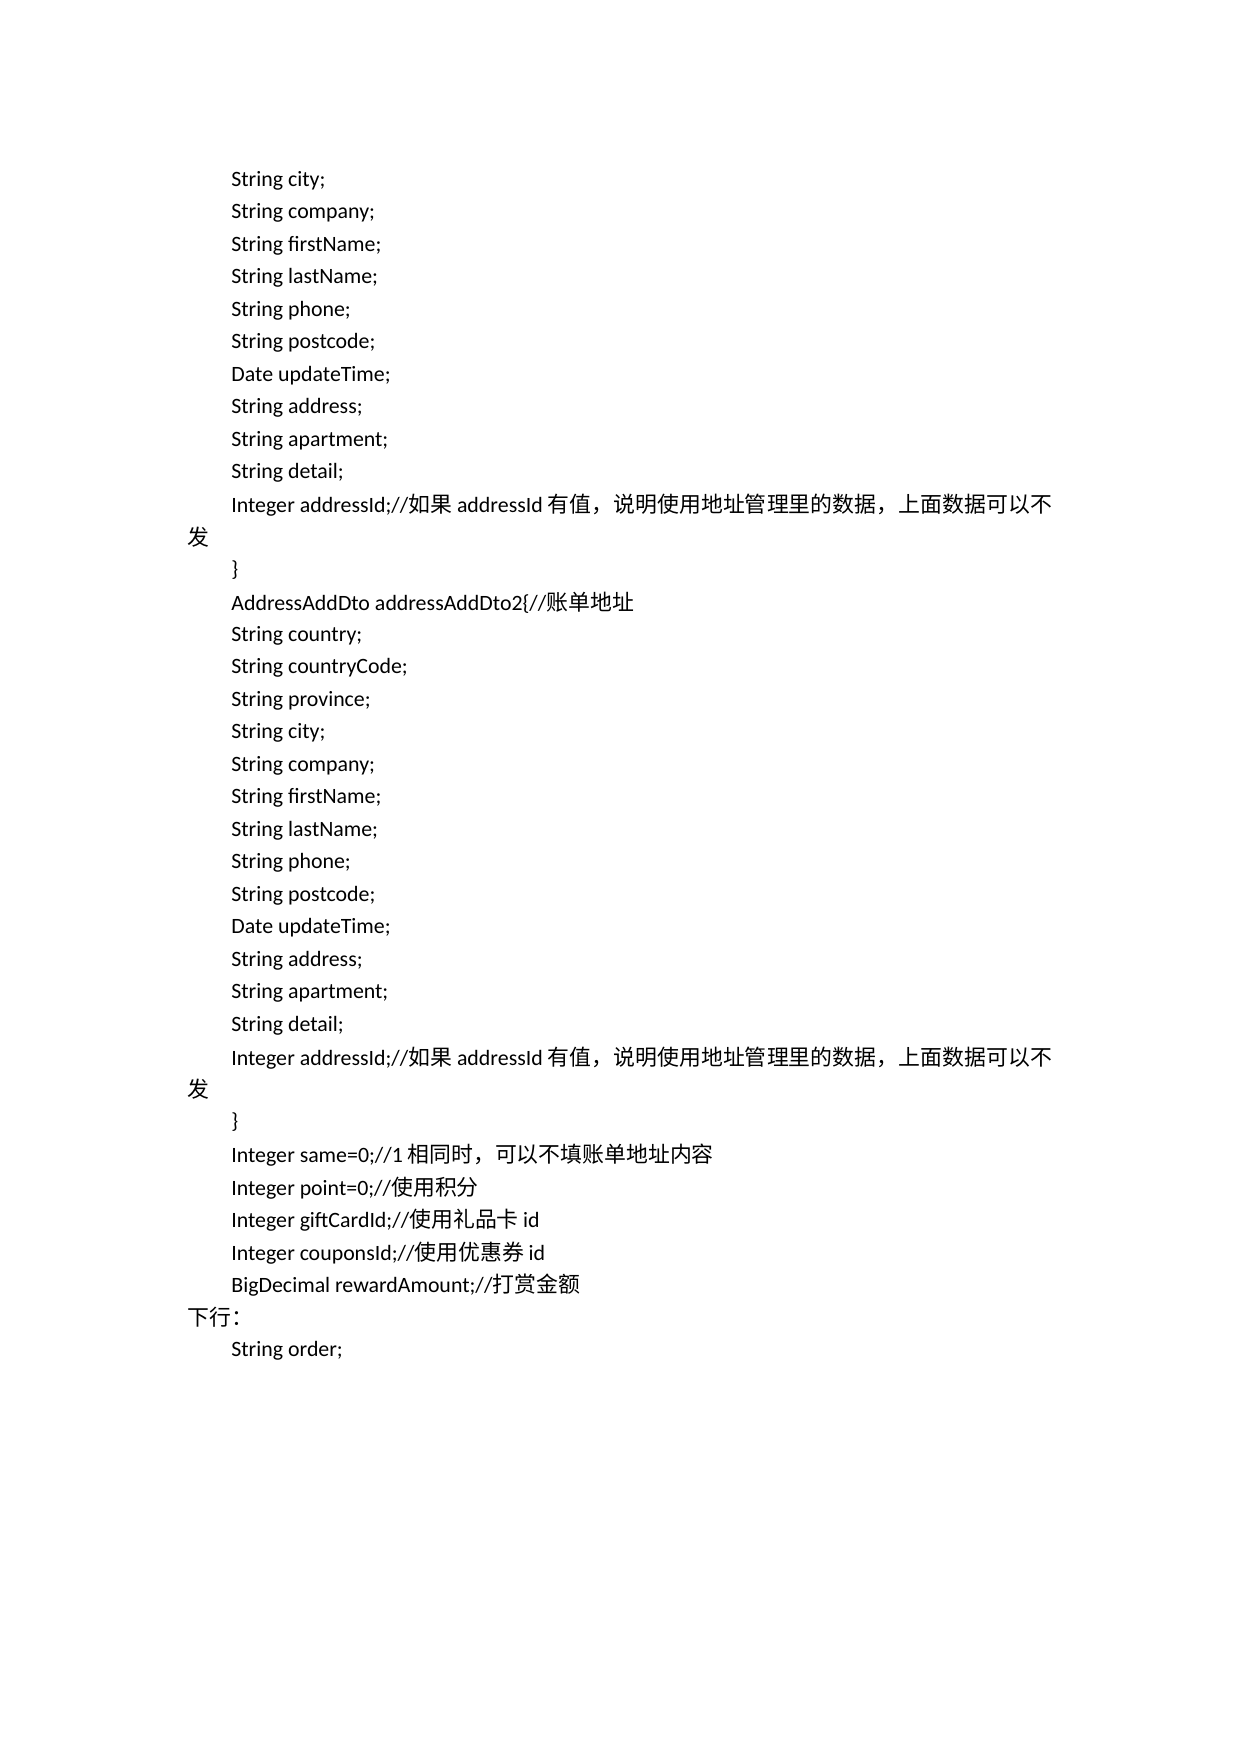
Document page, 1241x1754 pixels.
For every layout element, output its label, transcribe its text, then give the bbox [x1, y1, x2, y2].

text Date updateTime; [187, 909, 1053, 942]
text String postcode; [187, 877, 1053, 909]
text String phone; [187, 292, 1053, 324]
text Integer addressId;//如果addressId有值，说明使用地址管理里的数据，上面数据可以不发 [187, 487, 1053, 552]
text String city; [187, 162, 1053, 194]
text String lastName; [187, 812, 1053, 844]
text String firstName; [187, 227, 1053, 259]
text String lastName; [187, 259, 1053, 292]
text String phone; [187, 844, 1053, 877]
text Integer same=0;//1相同时，可以不填账单地址内容 [187, 1137, 1053, 1169]
text String apartment; [187, 422, 1053, 454]
text Integer giftCardId;//使用礼品卡id [187, 1202, 1053, 1234]
text Integer couponsId;//使用优惠券id [187, 1234, 1053, 1267]
text String detail; [187, 1007, 1053, 1039]
text String address; [187, 942, 1053, 974]
text BigDecimal rewardAmount;//打赏金额 [187, 1267, 1053, 1299]
text Date updateTime; [187, 357, 1053, 389]
text Integer addressId;//如果addressId有值，说明使用地址管理里的数据，上面数据可以不发 [187, 1039, 1053, 1104]
text String country; [187, 617, 1053, 649]
text String countryCode; [187, 649, 1053, 682]
text String city; [187, 714, 1053, 747]
text String province; [187, 682, 1053, 714]
text String postcode; [187, 324, 1053, 357]
text AddressAddDto addressAddDto2{//账单地址 [187, 584, 1053, 617]
text String order; [187, 1332, 1053, 1364]
text 下行： [187, 1299, 1053, 1332]
text } [187, 1104, 1053, 1137]
text String company; [187, 194, 1053, 227]
text String detail; [187, 454, 1053, 487]
text } [187, 552, 1053, 584]
text String company; [187, 747, 1053, 779]
text String apartment; [187, 974, 1053, 1007]
text String firstName; [187, 779, 1053, 812]
text String address; [187, 389, 1053, 422]
text Integer point=0;//使用积分 [187, 1169, 1053, 1202]
